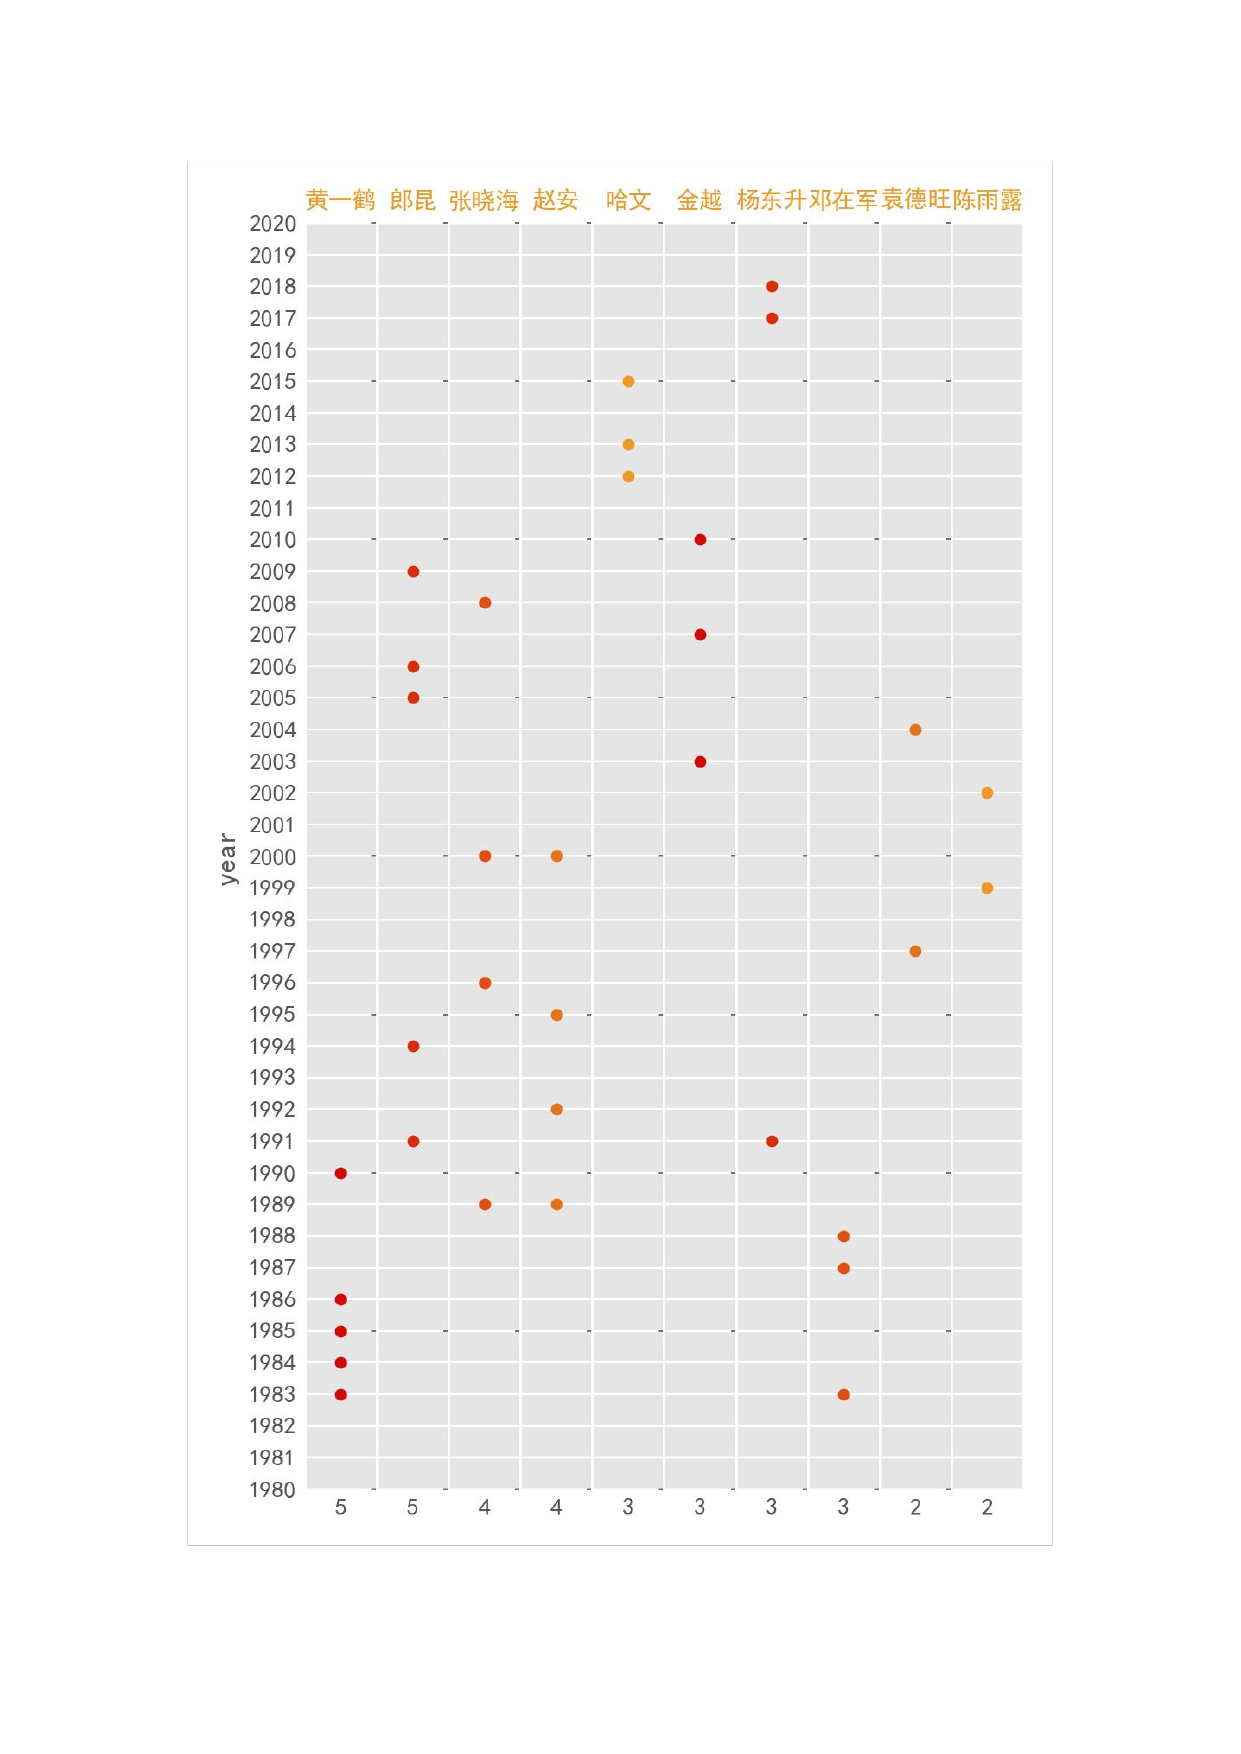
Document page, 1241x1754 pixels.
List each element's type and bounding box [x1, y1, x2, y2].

picture [187, 162, 1053, 1546]
